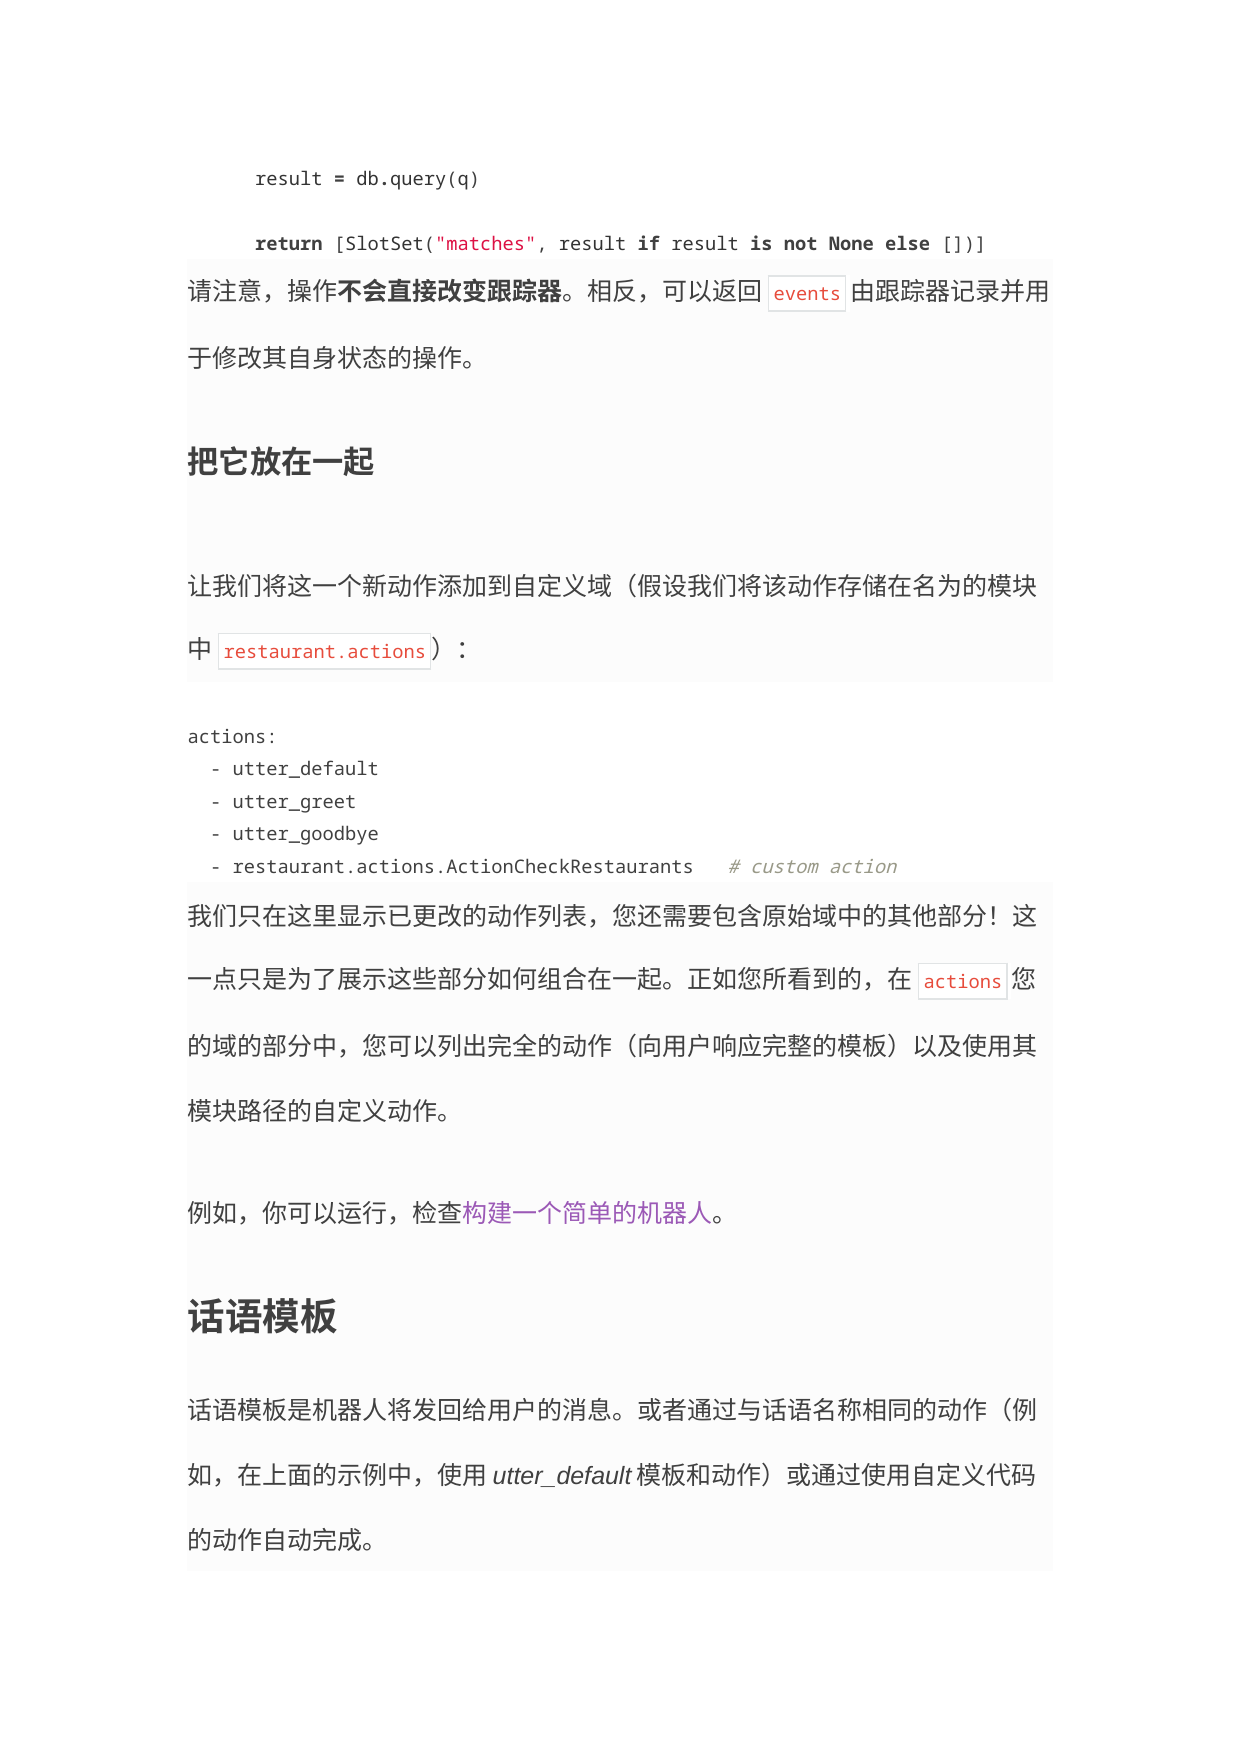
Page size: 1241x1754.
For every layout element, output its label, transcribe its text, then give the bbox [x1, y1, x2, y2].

subtitle 把它放在一起 [187, 427, 1053, 492]
text 让我们将这一个新动作添加到自定义域（假设我们将该动作存储在名为的模块中restaurant.actions）： [187, 552, 1053, 682]
text actions: [187, 719, 1053, 752]
text - utter_default [187, 752, 1053, 784]
text 例如，你可以运行，检查构建一个简单的机器人。 [187, 1179, 1053, 1244]
text - utter_goodbye [187, 817, 1053, 849]
text result = db.query(q) [187, 162, 1053, 194]
subtitle 话语模板 [187, 1282, 1053, 1347]
text - utter_greet [187, 784, 1053, 817]
text 我们只在这里显示已更改的动作列表，您还需要包含原始域中的其他部分！这一点只是为了展示这些部分如何组合在一起。正如您所看到的，在actions您的域的部分中，您可以列出完全的动作（向用户响应完整的模板）以及使用其模块路径的自定义动作。 [187, 882, 1053, 1142]
text - restaurant.actions.ActionCheckRestaurants # custom action [187, 849, 1053, 882]
text return [SlotSet("matches", result if result is not None else [])] [187, 227, 1053, 259]
text 话语模板是机器人将发回给用户的消息。或者通过与话语名称相同的动作（例如，在上面的示例中，使用utter_default模板和动作）或通过使用自定义代码的动作自动完成。 [187, 1376, 1053, 1571]
text 请注意，操作不会直接改变跟踪器。相反，可以返回events由跟踪器记录并用于修改其自身状态的操作。 [187, 259, 1053, 389]
